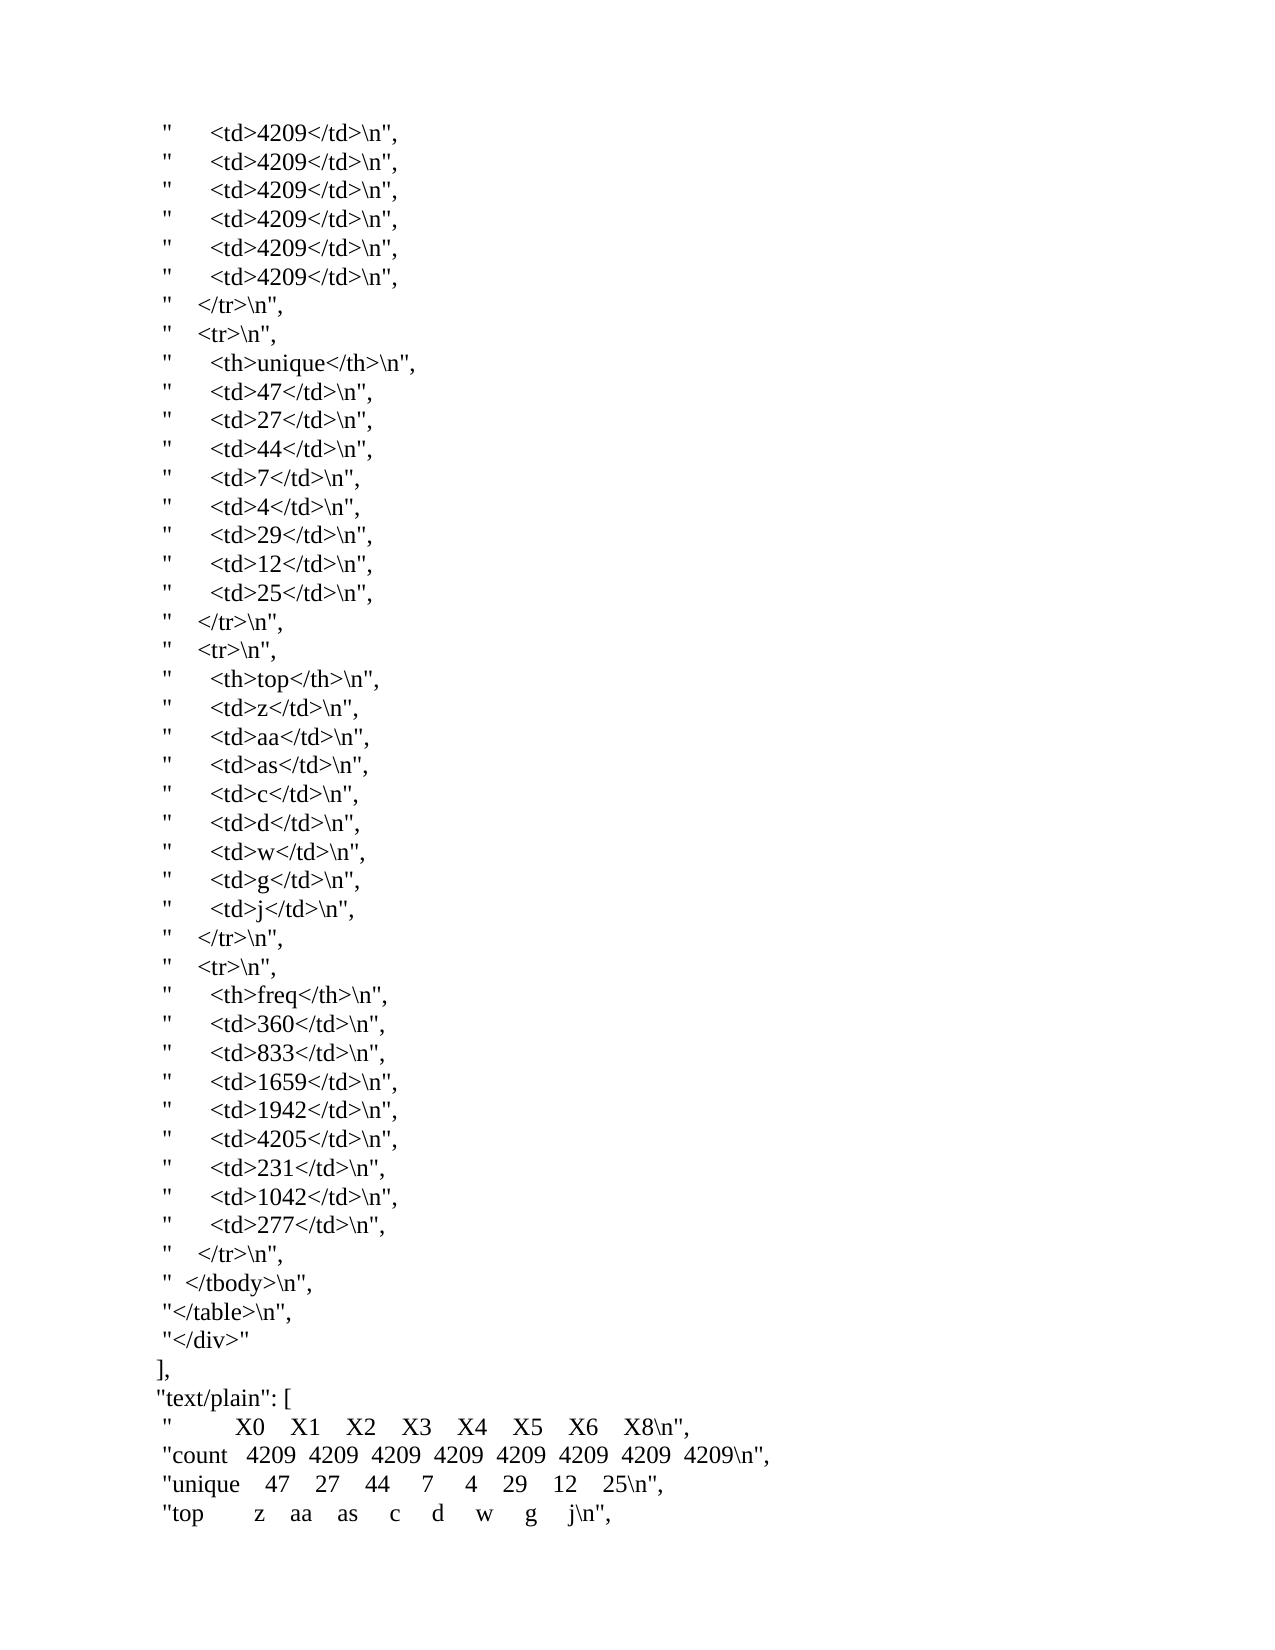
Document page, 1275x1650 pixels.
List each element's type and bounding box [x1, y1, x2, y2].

text [118, 118, 1157, 1527]
